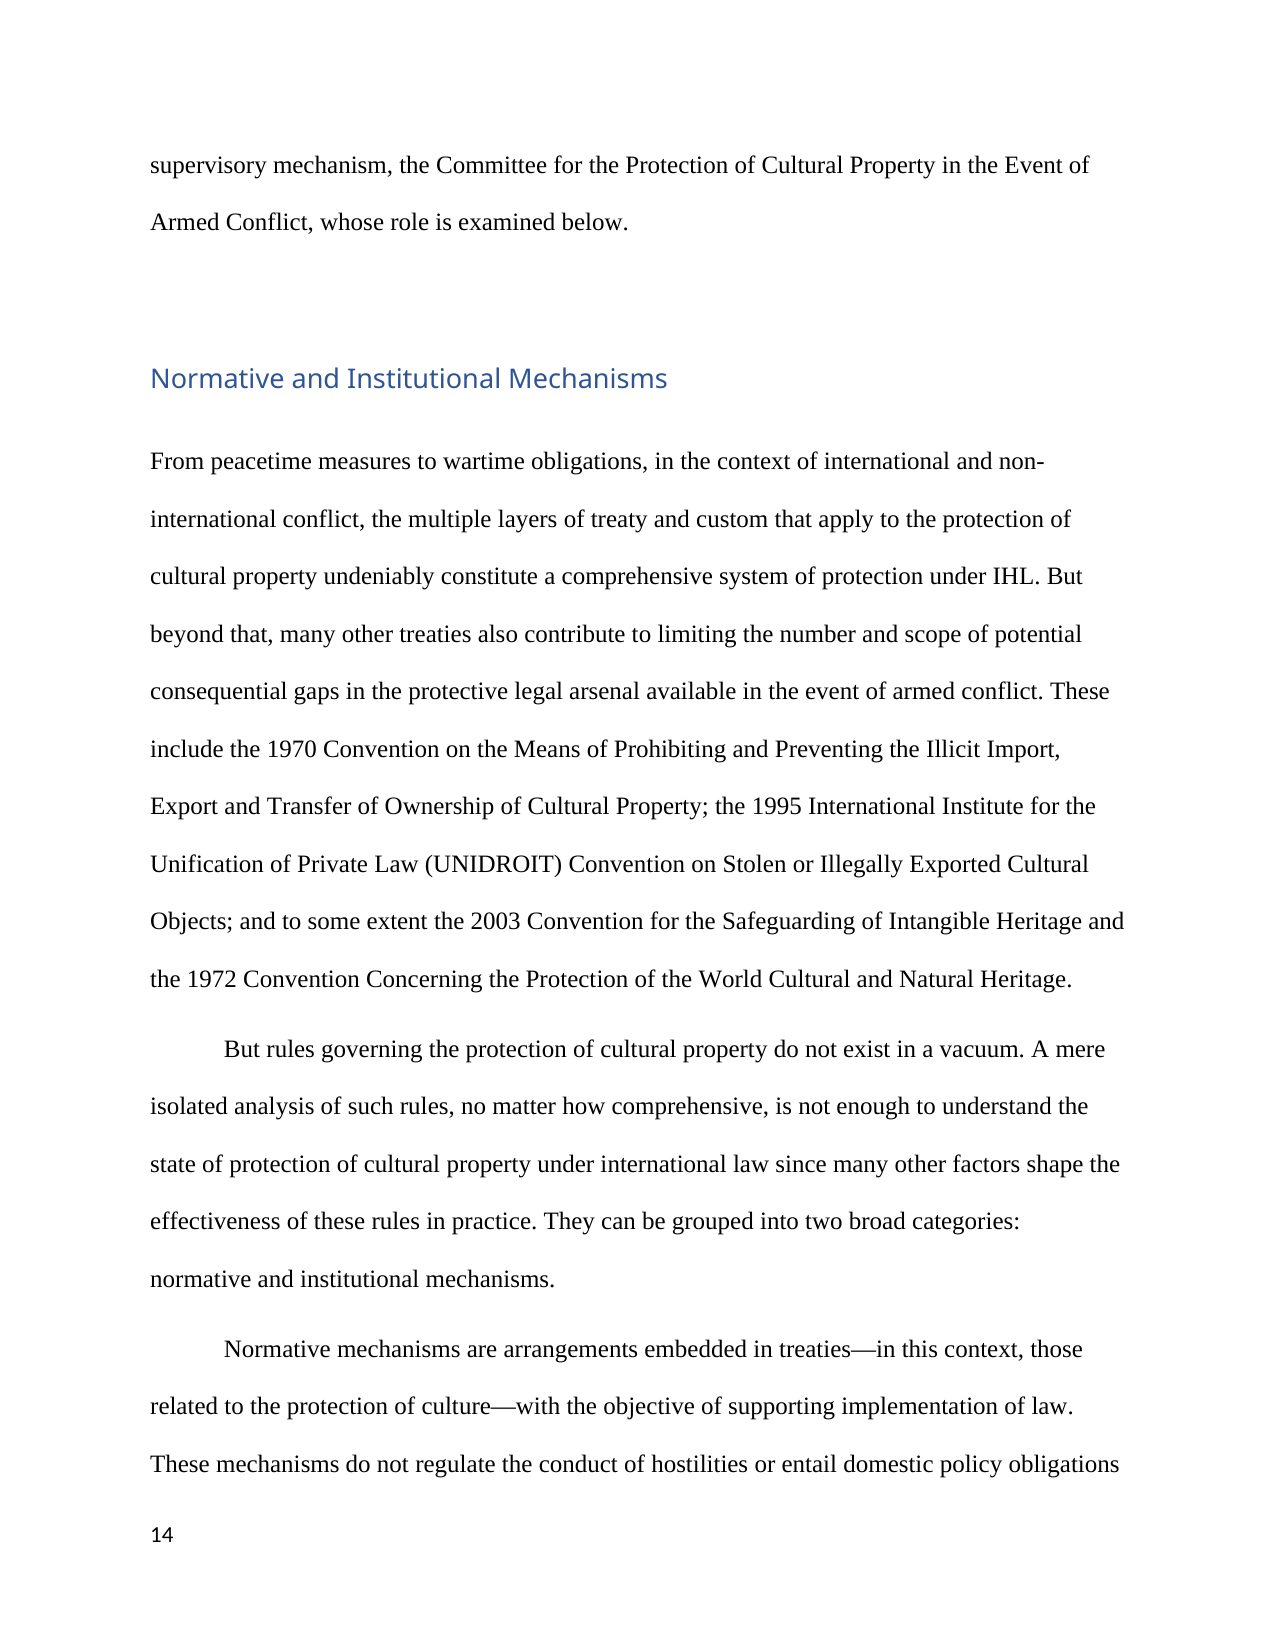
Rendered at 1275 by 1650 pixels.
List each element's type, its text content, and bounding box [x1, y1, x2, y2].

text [150, 1334, 1125, 1477]
subtitle Normative and Institutional Mechanisms [150, 360, 1125, 397]
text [150, 150, 1125, 236]
text From peacetime measures to wartime obligations, in the context of international and non-international conflict, the multiple layers of treaty and custom that apply to the protection of cultural property undeniably constitute a comprehensive system of protection under IHL. But beyond that, many other treaties also contribute to limiting the number and scope of potential consequential gaps in the protective legal arsenal available in the event of armed conflict. These include the 1970 Convention on the Means of Prohibiting and Preventing the Illicit Import, Export and Transfer of Ownership of Cultural Property; the 1995 International Institute for the Unification of Private Law (UNIDROIT) Convention on Stolen or Illegally Exported Cultural Objects; and to some extent the 2003 Convention for the Safeguarding of Intangible Heritage and the 1972 Convention Concerning the Protection of the World Cultural and Natural Heritage. [150, 446, 1125, 992]
text But rules governing the protection of cultural property do not exist in a vacuum. A mere isolated analysis of such rules, no matter how comprehensive, is not enough to understand the state of protection of cultural property under international law since many other factors shape the effectiveness of these rules in practice. They can be grouped into two broad categories: normative and institutional mechanisms. [150, 1034, 1125, 1292]
